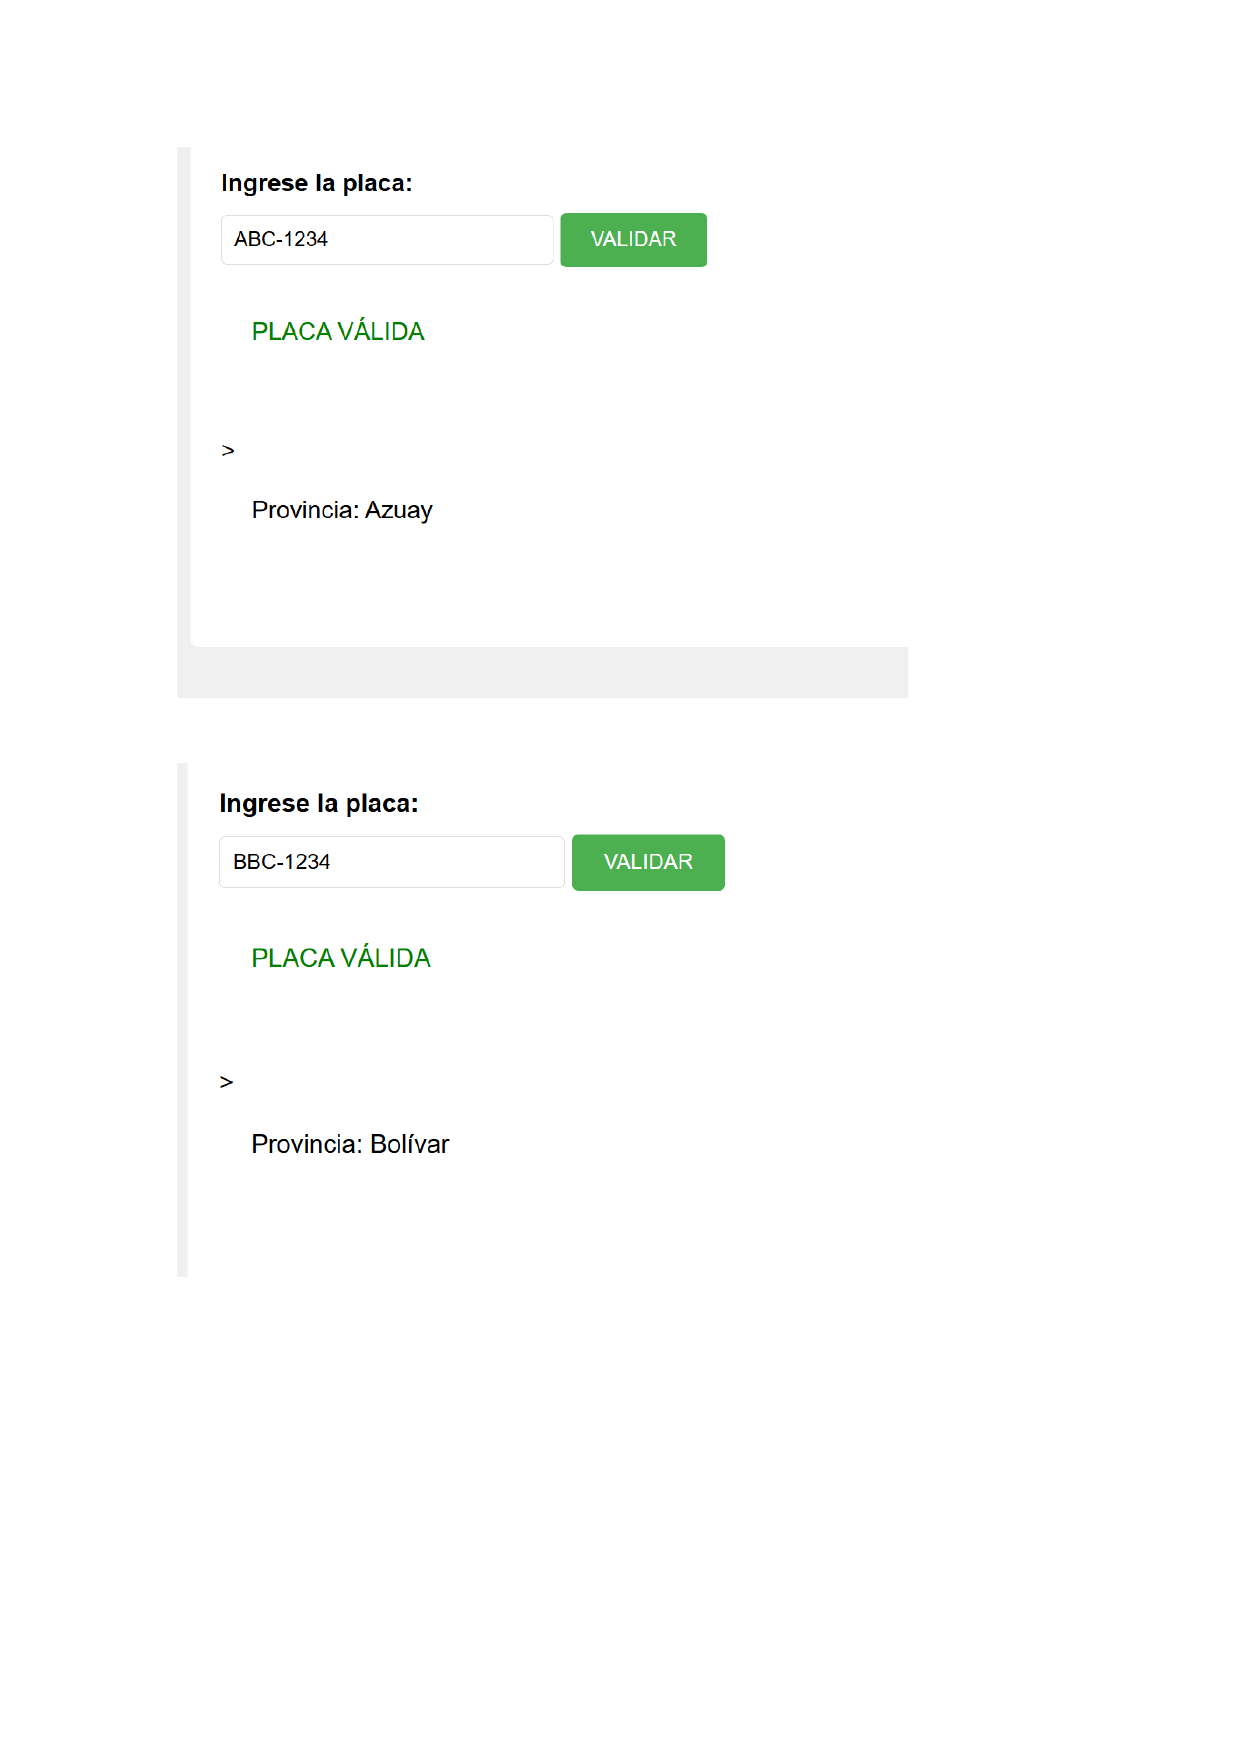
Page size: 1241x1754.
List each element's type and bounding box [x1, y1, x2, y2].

picture [177, 763, 1063, 1277]
picture [177, 147, 909, 698]
